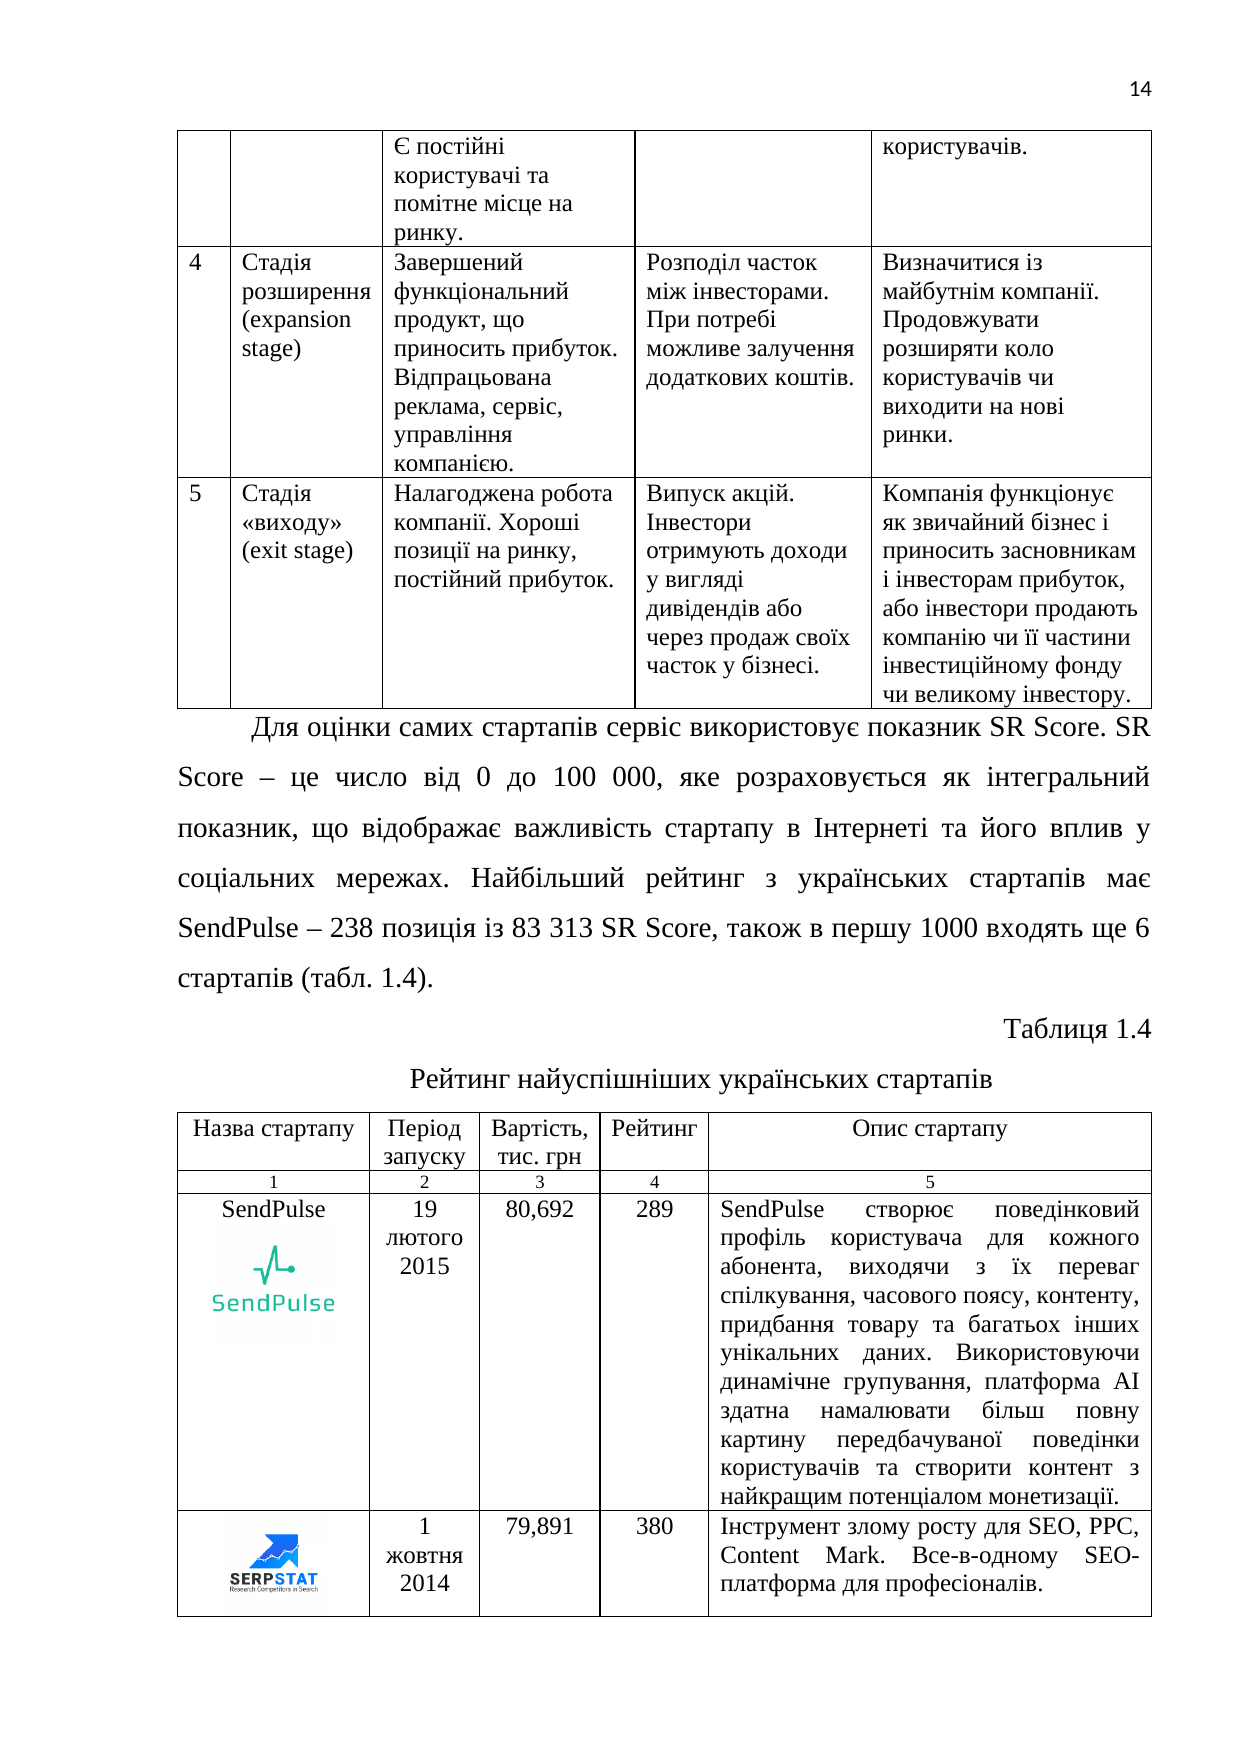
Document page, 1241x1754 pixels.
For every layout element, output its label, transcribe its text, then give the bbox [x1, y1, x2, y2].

table_cell 5 [178, 478, 230, 708]
table_cell Інструмент злому росту для SEO, PPC, Content Mark. Все-в-одному SEO-платформа для професіоналів. [709, 1511, 1151, 1616]
table_cell 2 [370, 1171, 479, 1193]
table_header Рейтинг [601, 1113, 708, 1170]
table_header Вартість, тис. грн [480, 1113, 599, 1170]
table_header Опис стартапу [709, 1113, 1151, 1170]
table_cell Розподіл часток між інвесторами. При потребі можливе залучення додаткових коштів. [636, 247, 871, 477]
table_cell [872, 131, 1151, 246]
table_cell 1 [178, 1171, 369, 1193]
table_cell 79,891 [480, 1511, 599, 1616]
table_cell 4 [178, 247, 230, 477]
table_cell 380 [601, 1511, 708, 1616]
table_cell 80,692 [480, 1194, 599, 1510]
table_cell 19 лютого 2015 [370, 1194, 479, 1510]
table_header Назва стартапу [178, 1113, 369, 1170]
table_cell Стадія розширення (expansion stage) [231, 247, 382, 477]
table_cell SendPulse створює поведінковий профіль користувача для кожного абонента, виходячи з їх переваг спілкування, часового поясу, контенту, придбання товару та багатьох інших унікальних даних. Використовуючи динамічне групування, платформа AI здатна намалювати більш повну картину передбачуваної поведінки користувачів та створити контент з найкращим потенціалом монетизації. [709, 1194, 1151, 1510]
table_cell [636, 131, 871, 246]
table_cell 3 [178, 131, 230, 246]
table_cell 4 [601, 1171, 708, 1193]
table_cell Стадія «виходу» (exit stage) [231, 478, 382, 708]
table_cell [383, 131, 634, 246]
picture [212, 1222, 335, 1345]
table_header Період запуску [370, 1113, 479, 1170]
table_cell 5 [709, 1171, 1151, 1193]
table_cell Завершений функціональний продукт, що приносить прибуток. Відпрацьована реклама, сервіс, управління компанією. [383, 247, 634, 477]
table_cell 1 жовтня 2014 [370, 1511, 479, 1616]
table_cell Компанія функціонує як звичайний бізнес і приносить засновникам і інвесторам прибуток, або інвестори продають компанію чи її частини інвестиційному фонду чи великому інвестору. [872, 478, 1151, 708]
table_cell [231, 131, 382, 246]
table_cell Випуск акцій. Інвестори отримують доходи у вигляді дивідендів або через продаж своїх часток у бізнесі. [636, 478, 871, 708]
table_cell Налагоджена робота компанії. Хороші позиції на ринку, постійний прибуток. [383, 478, 634, 708]
table_cell [178, 1511, 221, 1616]
text Для оцінки самих стартапів сервіс використовує показник SR Score. SR Score – це число від 0 до 100 000, яке розраховується як інтегральний показник, що відображає важливість стартапу в Інтернеті та його вплив у соціальних мережах. Найбільший рейтинг з українських стартапів має SendPulse – 238 позиція із 83 313 SR Score, також в першу 1000 входять ще 6 стартапів (табл. 1.4). [177, 709, 1152, 994]
table_cell SendPulse [178, 1194, 369, 1510]
text Таблиця 1.4 [177, 1011, 1152, 1044]
table_cell 3 [480, 1171, 599, 1193]
text Рейтинг найуспішніших українських стартапів [177, 1061, 1152, 1095]
picture [221, 1511, 326, 1616]
table_cell [326, 1511, 369, 1616]
table_cell Визначитися із майбутнім компанії. Продовжувати розширяти коло користувачів чи виходити на нові ринки. [872, 247, 1151, 477]
table_cell 289 [601, 1194, 708, 1510]
